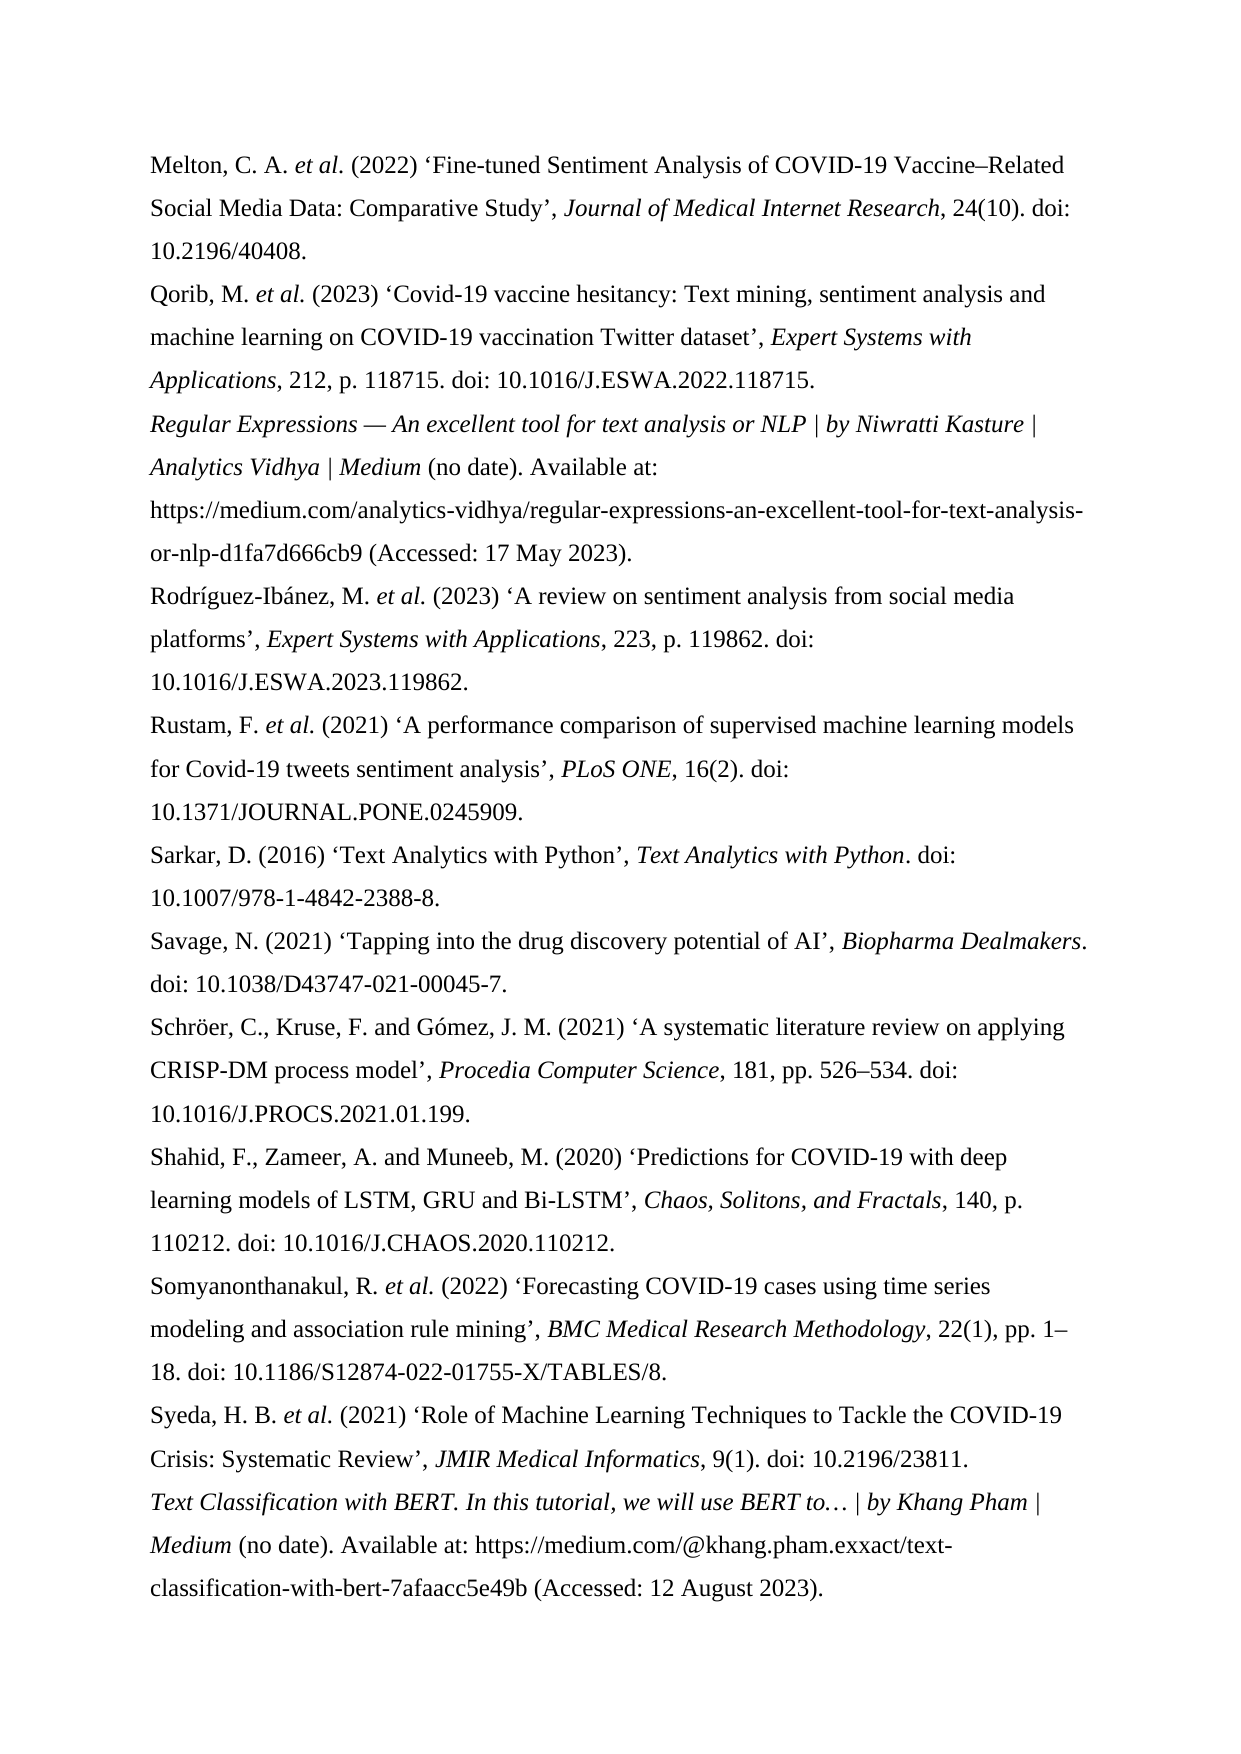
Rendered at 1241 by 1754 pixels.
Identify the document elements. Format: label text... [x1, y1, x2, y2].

text Sarkar, D. (2016) ‘Text Analytics with Python’, Text Analytics with Python. doi: 10.1007/978-1-4842-2388-8. [150, 840, 1090, 912]
text Rustam, F. et al. (2021) ‘A performance comparison of supervised machine learning models for Covid-19 tweets sentiment analysis’, PLoS ONE, 16(2). doi: 10.1371/JOURNAL.PONE.0245909. [150, 711, 1090, 826]
text Savage, N. (2021) ‘Tapping into the drug discovery potential of AI’, Biopharma Dealmakers. doi: 10.1038/D43747-021-00045-7. [150, 926, 1090, 998]
text Regular Expressions — An excellent tool for text analysis or NLP | by Niwratti Kasture | Analytics Vidhya | Medium (no date). Available at: https://medium.com/analytics-vidhya/regular-expressions-an-excellent-tool-for-text-analysis-or-nlp-d1fa7d666cb9 (Accessed: 17 May 2023). [150, 409, 1090, 567]
text Qorib, M. et al. (2023) ‘Covid-19 vaccine hesitancy: Text mining, sentiment analysis and machine learning on COVID-19 vaccination Twitter dataset’, Expert Systems with Applications, 212, p. 118715. doi: 10.1016/J.ESWA.2022.118715. [150, 279, 1090, 394]
text Melton, C. A. et al. (2022) ‘Fine-tuned Sentiment Analysis of COVID-19 Vaccine–Related Social Media Data: Comparative Study’, Journal of Medical Internet Research, 24(10). doi: 10.2196/40408. [150, 150, 1090, 265]
text Schröer, C., Kruse, F. and Gómez, J. M. (2021) ‘A systematic literature review on applying CRISP-DM process model’, Procedia Computer Science, 181, pp. 526–534. doi: 10.1016/J.PROCS.2021.01.199. [150, 1012, 1090, 1127]
text Text Classification with BERT. In this tutorial, we will use BERT to… | by Khang Pham | Medium (no date). Available at: https://medium.com/@khang.pham.exxact/text-classification-with-bert-7afaacc5e49b (Accessed: 12 August 2023). [150, 1487, 1090, 1602]
text Syeda, H. B. et al. (2021) ‘Role of Machine Learning Techniques to Tackle the COVID-19 Crisis: Systematic Review’, JMIR Medical Informatics, 9(1). doi: 10.2196/23811. [150, 1401, 1090, 1472]
text Somyanonthanakul, R. et al. (2022) ‘Forecasting COVID-19 cases using time series modeling and association rule mining’, BMC Medical Research Methodology, 22(1), pp. 1–18. doi: 10.1186/S12874-022-01755-X/TABLES/8. [150, 1271, 1090, 1386]
text Rodríguez-Ibánez, M. et al. (2023) ‘A review on sentiment analysis from social media platforms’, Expert Systems with Applications, 223, p. 119862. doi: 10.1016/J.ESWA.2023.119862. [150, 581, 1090, 696]
text Shahid, F., Zameer, A. and Muneeb, M. (2020) ‘Predictions for COVID-19 with deep learning models of LSTM, GRU and Bi-LSTM’, Chaos, Solitons, and Fractals, 140, p. 110212. doi: 10.1016/J.CHAOS.2020.110212. [150, 1142, 1090, 1257]
